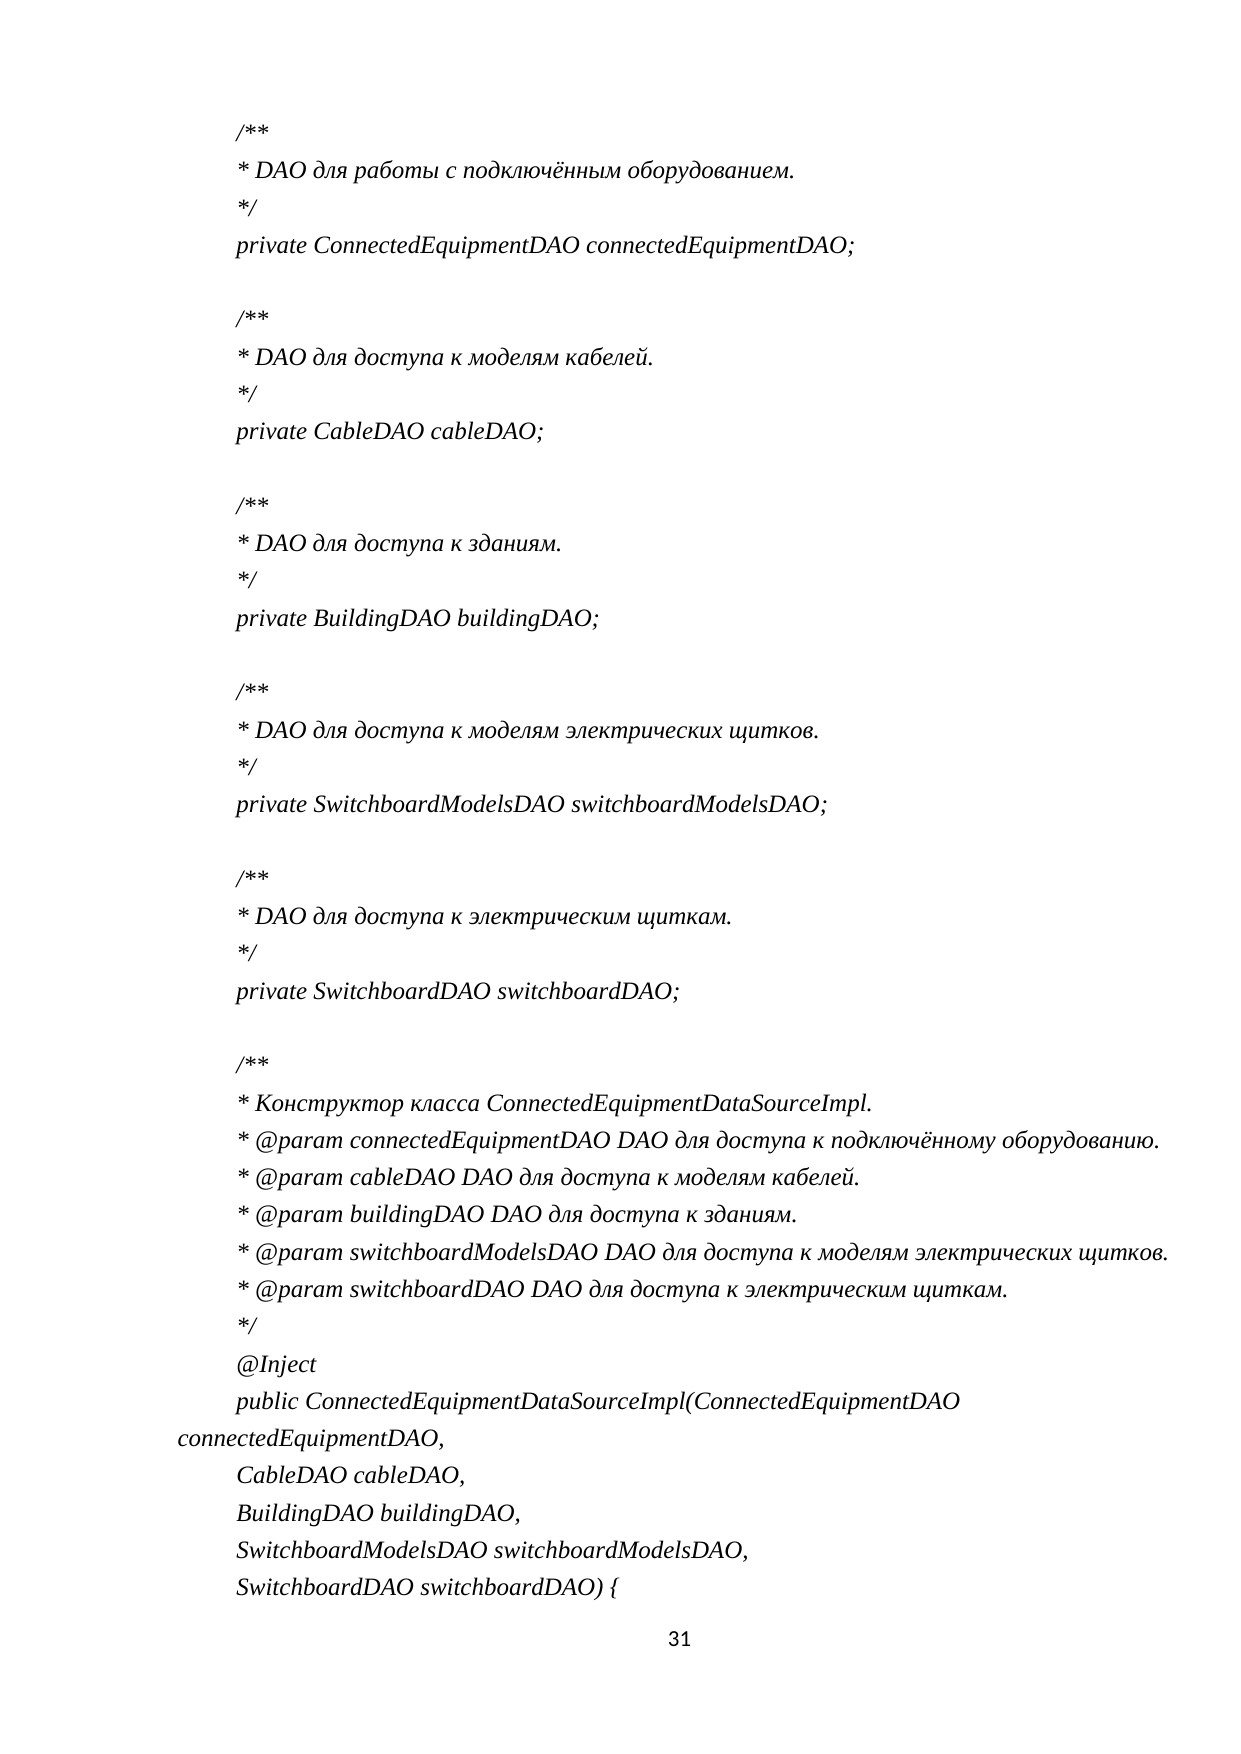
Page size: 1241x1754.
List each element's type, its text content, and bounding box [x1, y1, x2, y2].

text /** [177, 864, 1181, 893]
text * @param switchboardModelsDAO DAO для доступа к моделям электрических щитков. [177, 1237, 1181, 1266]
text * DAO для доступа к зданиям. [177, 528, 1181, 557]
text private BuildingDAO buildingDAO; [177, 603, 1181, 632]
text */ [177, 752, 1181, 781]
text */ [177, 193, 1181, 221]
text */ [177, 938, 1181, 967]
text * Конструктор класса ConnectedEquipmentDataSourceImpl. [177, 1088, 1181, 1116]
text /** [177, 118, 1181, 147]
text * @param connectedEquipmentDAO DAO для доступа к подключённому оборудованию. [177, 1125, 1181, 1154]
text SwitchboardDAO switchboardDAO) { [177, 1572, 1181, 1601]
text private SwitchboardModelsDAO switchboardModelsDAO; [177, 789, 1181, 818]
text */ [177, 1311, 1181, 1340]
text private SwitchboardDAO switchboardDAO; [177, 976, 1181, 1004]
text /** [177, 491, 1181, 520]
text /** [177, 677, 1181, 706]
text * DAO для работы с подключённым оборудованием. [177, 155, 1181, 184]
text * DAO для доступа к моделям электрических щитков. [177, 715, 1181, 743]
text SwitchboardModelsDAO switchboardModelsDAO, [177, 1535, 1181, 1564]
text */ [177, 566, 1181, 594]
text BuildingDAO buildingDAO, [177, 1498, 1181, 1527]
text * @param buildingDAO DAO для доступа к зданиям. [177, 1199, 1181, 1228]
text public ConnectedEquipmentDataSourceImpl(ConnectedEquipmentDAO connectedEquipmentDAO, [177, 1386, 1181, 1452]
text /** [177, 304, 1181, 333]
text * @param cableDAO DAO для доступа к моделям кабелей. [177, 1162, 1181, 1191]
text * DAO для доступа к моделям кабелей. [177, 342, 1181, 371]
text /** [177, 1050, 1181, 1079]
text * @param switchboardDAO DAO для доступа к электрическим щиткам. [177, 1274, 1181, 1303]
text @Inject [177, 1349, 1181, 1377]
text * DAO для доступа к электрическим щиткам. [177, 901, 1181, 930]
text */ [177, 379, 1181, 408]
text private CableDAO cableDAO; [177, 416, 1181, 445]
text CableDAO cableDAO, [177, 1461, 1181, 1489]
text private ConnectedEquipmentDAO connectedEquipmentDAO; [177, 230, 1181, 259]
